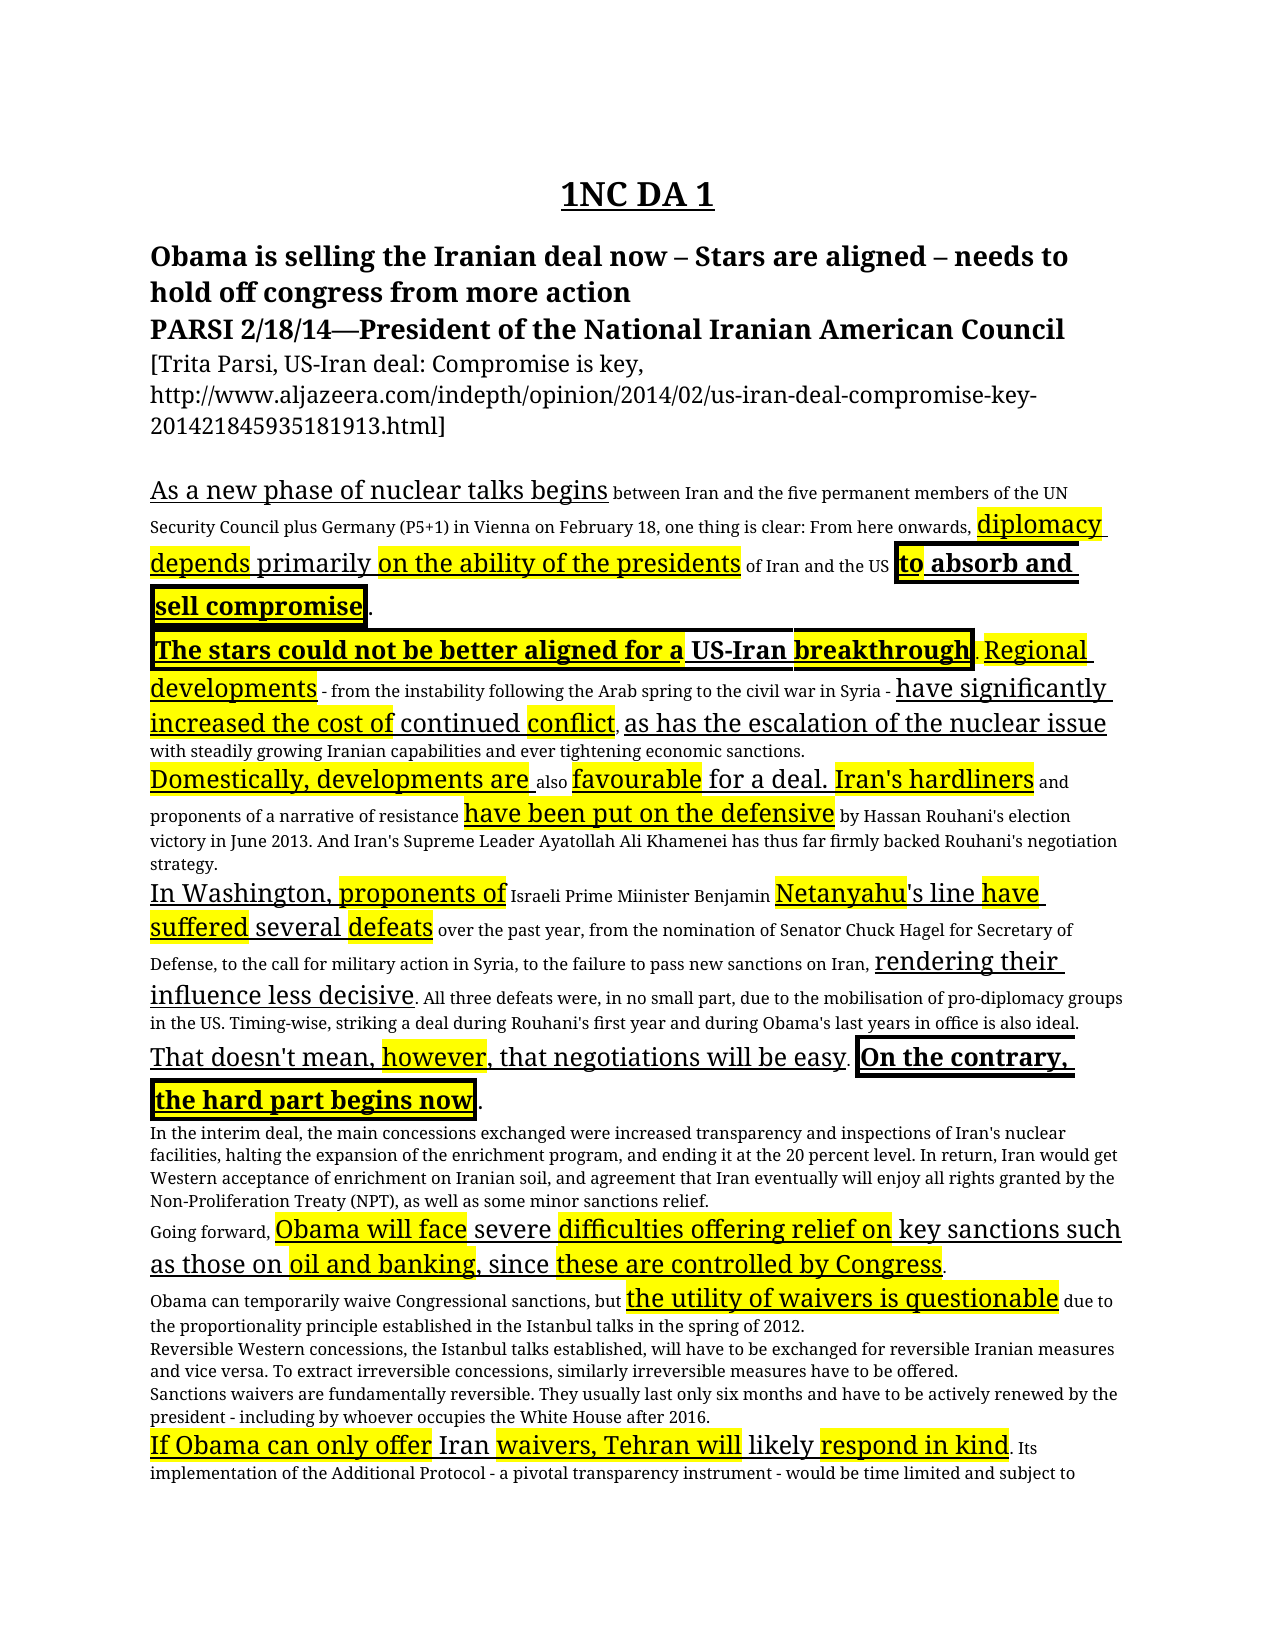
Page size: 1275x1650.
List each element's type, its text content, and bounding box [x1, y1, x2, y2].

text As a new phase of nuclear talks begins between Iran and the five permanent members of the UN Security Council plus Germany (P5+1) in Vienna on February 18, one thing is clear: From here onwards, diplomacy depends primarily on the ability of the presidents of Iran and the US to absorb and sell compromise. [150, 473, 1125, 628]
text In the interim deal, the main concessions exchanged were increased transparency and inspections of Iran's nuclear facilities, halting the expansion of the enrichment program, and ending it at the 20 percent level. In return, Iran would get Western acceptance of enrichment on Iranian soil, and agreement that Iran eventually will enjoy all rights granted by the Non-Proliferation Treaty (NPT), as well as some minor sanctions relief. [150, 1121, 1125, 1212]
text Reversible Western concessions, the Istanbul talks established, will have to be exchanged for reversible Iranian measures and vice versa. To extract irreversible concessions, similarly irreversible measures have to be offered. [150, 1337, 1125, 1382]
text PARSI 2/18/14—President of the National Iranian American Council [Trita Parsi, US-Iran deal: Compromise is key, http://www.aljazeera.com/indepth/opinion/2014/02/us-iran-deal-compromise-key-201421845935181913.html] [150, 311, 1125, 441]
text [150, 1428, 1125, 1485]
text Obama can temporarily waive Congressional sanctions, but the utility of waivers is questionable due to the proportionality principle established in the Istanbul talks in the spring of 2012. [150, 1280, 1125, 1337]
text In Washington, proponents of Israeli Prime Miinister Benjamin Netanyahu's line have suffered several defeats over the past year, from the nomination of Senator Chuck Hagel for Secretary of Defense, to the call for military action in Syria, to the failure to pass new sanctions on Iran, rendering their influence less decisive. All three defeats were, in no small part, due to the mobilisation of pro-diplomacy groups in the US. Timing-wise, striking a deal during Rouhani's first year and during Obama's last years in office is also ideal. [150, 876, 1125, 1034]
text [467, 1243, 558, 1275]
text Going forward, Obama will face severe difficulties offering relief on key sanctions such as those on oil and banking, since these are controlled by Congress. [892, 1212, 1125, 1280]
text The stars could not be better aligned for a US-Iran breakthrough. Regional developments - from the instability following the Arab spring to the civil war in Syria - have significantly increased the cost of continued conflict, as has the escalation of the nuclear issue with steadily growing Iranian capabilities and ever tightening economic sanctions. [150, 628, 1125, 762]
text Sanctions waivers are fundamentally reversible. They usually last only six months and have to be actively renewed by the president - including by whoever occupies the White House after 2016. [150, 1382, 1125, 1428]
subtitle Obama is selling the Iranian deal now – Stars are aligned – needs to hold off congress from more action [150, 237, 1125, 311]
text Domestically, developments are also favourable for a deal. Iran's hardliners and proponents of a narrative of resistance have been put on the defensive by Hassan Rouhani's election victory in June 2013. And Iran's Supreme Leader Ayatollah Ali Khamenei has thus far firmly backed Rouhani's negotiation strategy. [150, 762, 1125, 876]
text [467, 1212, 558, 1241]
text That doesn't mean, however, that negotiations will be easy. On the contrary, the hard part begins now. [150, 1034, 1125, 1121]
subtitle 1NC DA 1 [150, 171, 1125, 216]
